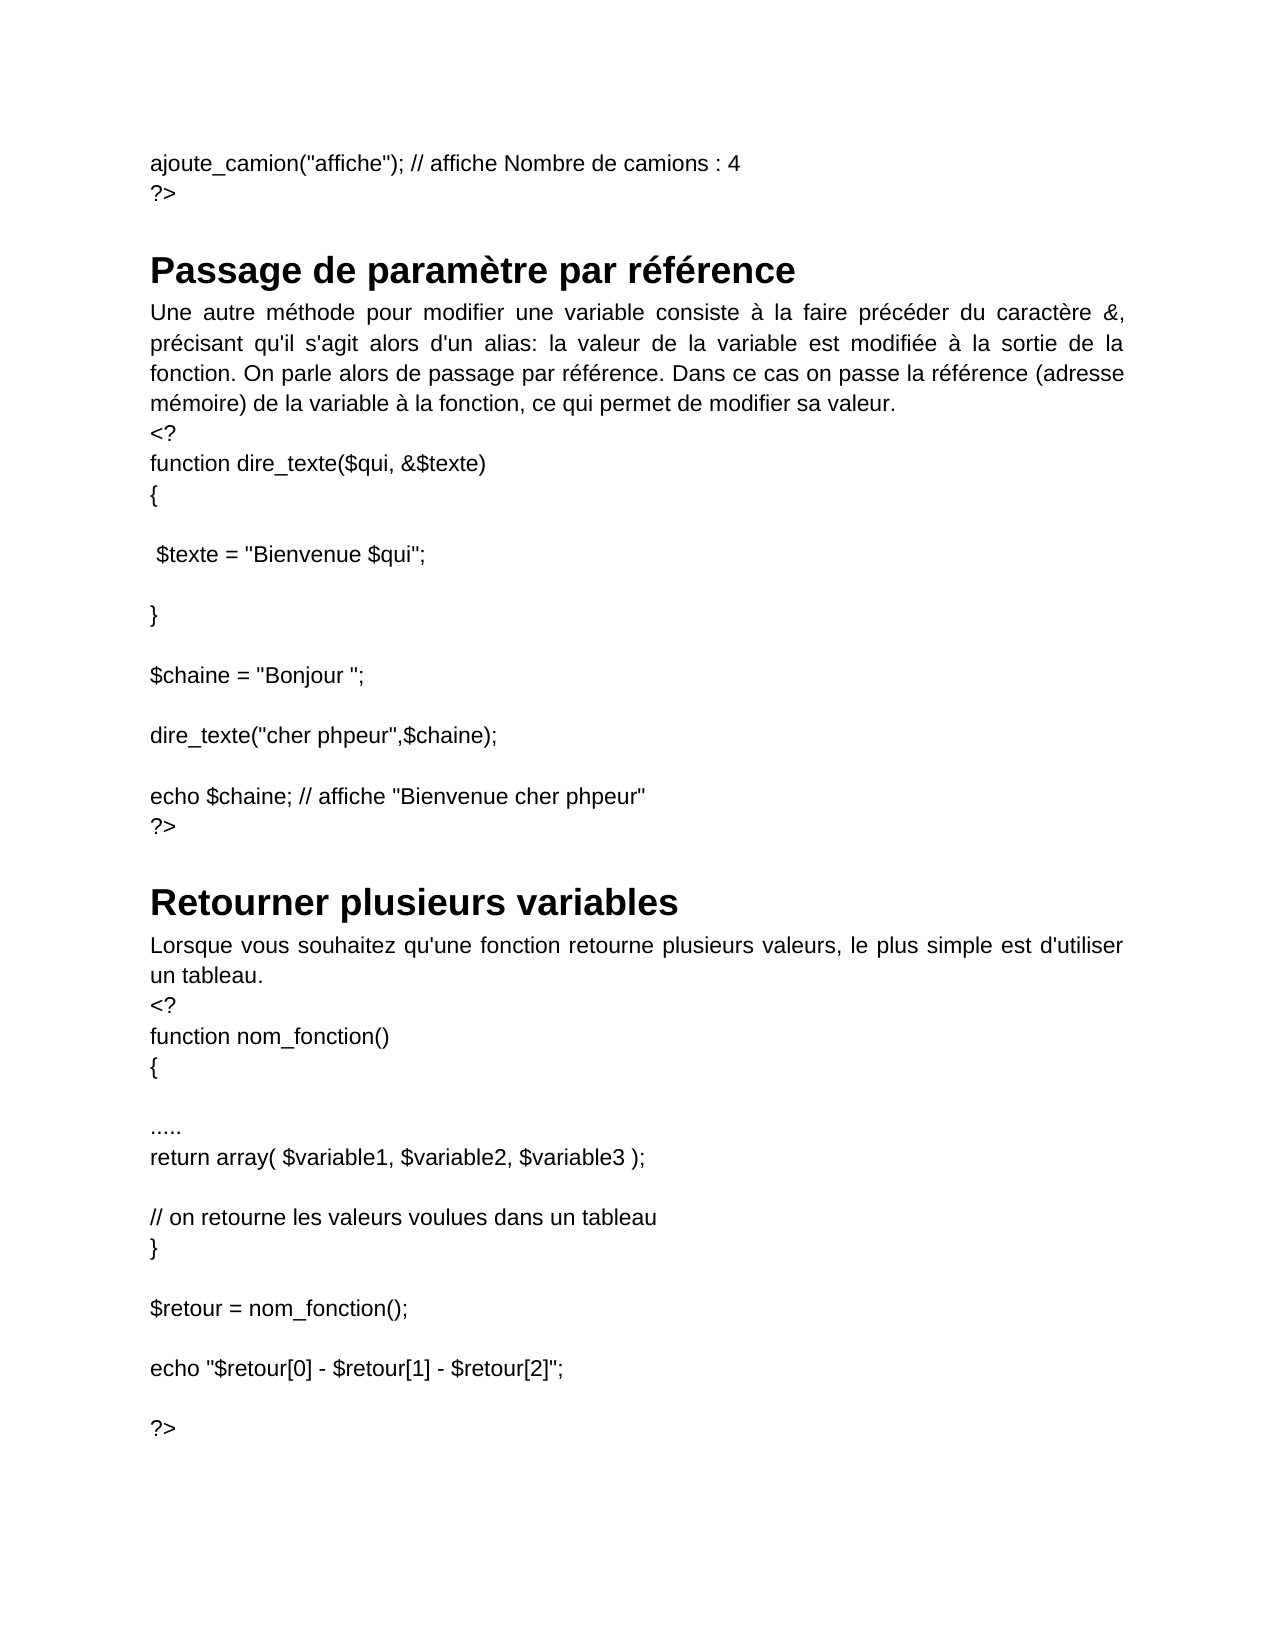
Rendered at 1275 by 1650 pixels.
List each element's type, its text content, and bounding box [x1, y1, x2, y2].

text <? function dire_texte($qui, &$texte) { $texte = "Bienvenue $qui"; } $chaine = "Bonjour "; dire_texte("cher phpeur",$chaine); echo $chaine; // affiche "Bienvenue cher phpeur" ?> [150, 420, 1125, 839]
subtitle Retourner plusieurs variables [150, 881, 1125, 924]
text Lorsque vous souhaitez qu'une fonction retourne plusieurs valeurs, le plus simple est d'utiliser un tableau. [150, 932, 1125, 989]
text <? function nom_fonction() { ..... return array( $variable1, $variable2, $variable3 ); // on retourne les valeurs voulues dans un tableau } $retour = nom_fonction(); echo "$retour[0] - $retour[1] - $retour[2]"; ?> [150, 992, 1125, 1442]
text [150, 150, 1125, 207]
text Une autre méthode pour modifier une variable consiste à la faire précéder du caractère &, précisant qu'il s'agit alors d'un alias: la valeur de la variable est modifiée à la sortie de la fonction. On parle alors de passage par référence. Dans ce cas on passe la référence (adresse mémoire) de la variable à la fonction, ce qui permet de modifier sa valeur. [150, 299, 1125, 416]
subtitle Passage de paramètre par référence [150, 248, 1125, 291]
